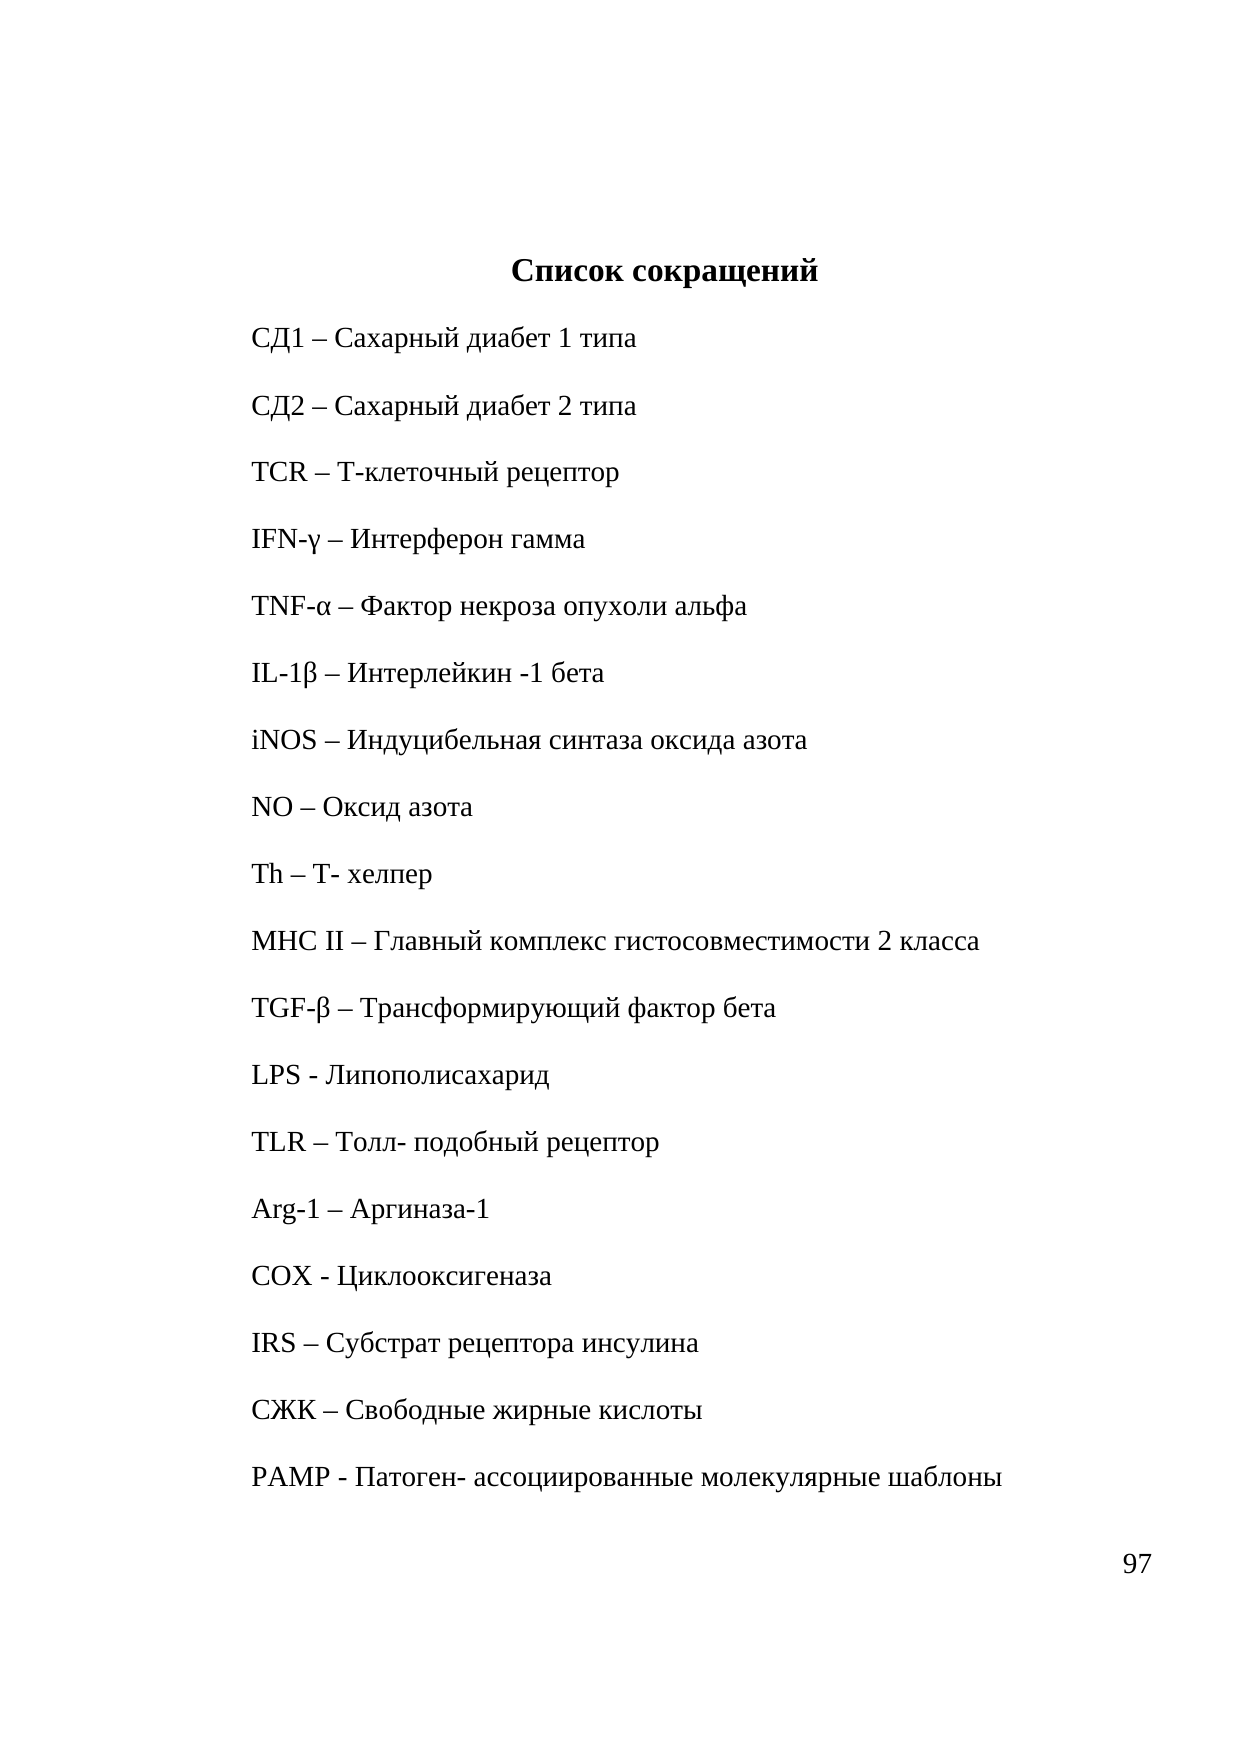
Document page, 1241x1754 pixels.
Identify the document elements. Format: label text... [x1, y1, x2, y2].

list Th – Т- хелпер [214, 856, 1152, 890]
list СЖК – Свободные жирные кислоты [214, 1392, 1152, 1426]
list TCR – Т-клеточный рецептор [214, 454, 1152, 488]
list TGF-β – Трансформирующий фактор бета [214, 990, 1152, 1024]
list СД1 – Сахарный диабет 1 типа [214, 321, 1152, 354]
list IL-1β – Интерлейкин -1 бета [214, 656, 1152, 689]
list TNF-α – Фактор некроза опухоли альфа [214, 588, 1152, 622]
list СД2 – Сахарный диабет 2 типа [214, 388, 1152, 421]
list MHC II – Главный комплекс гистосовместимости 2 класса [214, 923, 1152, 957]
list NO – Оксид азота [214, 789, 1152, 823]
list Arg-1 – Аргиназа-1 [214, 1191, 1152, 1225]
list TLR – Толл- подобный рецептор [214, 1124, 1152, 1158]
list PAMP - Патоген- ассоциированные молекулярные шаблоны [214, 1459, 1152, 1493]
list IRS – Субстрат рецептора инсулина [214, 1325, 1152, 1359]
list COX - Циклооксигеназа [214, 1258, 1152, 1292]
list IFN-γ – Интерферон гамма [214, 522, 1152, 555]
list LPS - Липополисахарид [214, 1057, 1152, 1091]
subtitle Список сокращений [177, 251, 1152, 289]
list iNOS – Индуцибельная синтаза оксида азота [214, 722, 1152, 756]
